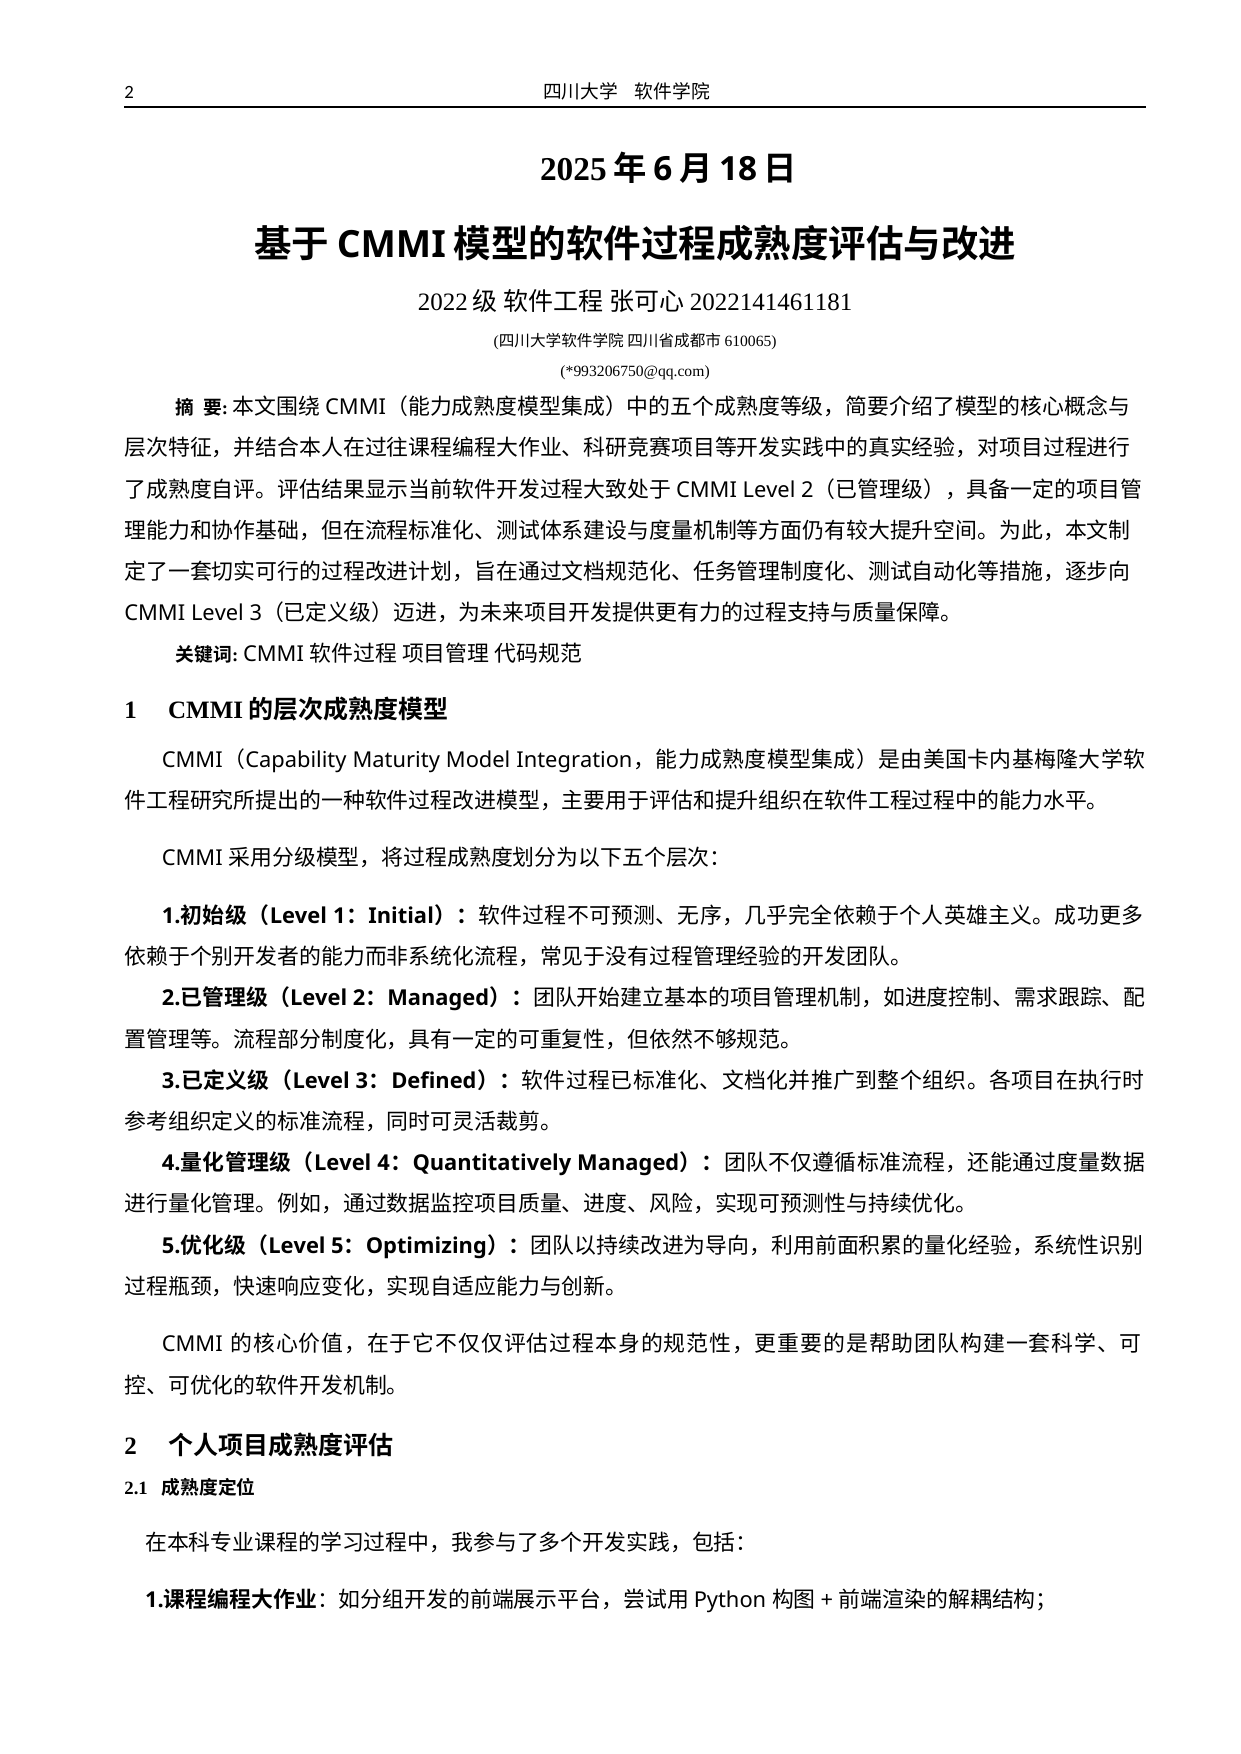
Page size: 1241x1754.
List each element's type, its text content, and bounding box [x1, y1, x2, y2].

text 在本科专业课程的学习过程中，我参与了多个开发实践，包括： [124, 1524, 1146, 1556]
text 1.课程编程大作业：如分组开发的前端展示平台，尝试用 Python 构图 + 前端渲染的解耦结构； [124, 1582, 1146, 1614]
text CMMI（Capability Maturity Model Integration，能力成熟度模型集成）是由美国卡内基梅隆大学软件工程研究所提出的一种软件过程改进模型，主要用于评估和提升组织在软件工程过程中的能力水平。 [124, 742, 1146, 814]
text CMMI的层次成熟度模型 [124, 689, 1135, 725]
text 本文围绕 CMMI（能力成熟度模型集成）中的五个成熟度等级，简要介绍了模型的核心概念与层次特征，并结合本人在过往课程编程大作业、科研竞赛项目等开发实践中的真实经验，对项目过程进行了成熟度自评。评估结果显示当前软件开发过程大致处于 CMMI Level 2（已管理级），具备一定的项目管理能力和协作基础，但在流程标准化、测试体系建设与度量机制等方面仍有较大提升空间。为此，本文制定了一套切实可行的过程改进计划，旨在通过文档规范化、任务管理制度化、测试自动化等措施，逐步向 CMMI Level 3（已定义级）迈进，为未来项目开发提供更有力的过程支持与质量保障。 [124, 389, 1146, 627]
text 3.已定义级（Level 3：Defined）：软件过程已标准化、文档化并推广到整个组织。各项目在执行时参考组织定义的标准流程，同时可灵活裁剪。 [124, 1063, 1146, 1136]
text CMMI 的核心价值，在于它不仅仅评估过程本身的规范性，更重要的是帮助团队构建一套科学、可控、可优化的软件开发机制。 [124, 1326, 1146, 1399]
text 2022级 软件工程 张可心 2022141461181 [124, 281, 1146, 318]
text (*993206750@qq.com) [124, 362, 1146, 380]
text 4.量化管理级（Level 4：Quantitatively Managed）：团队不仅遵循标准流程，还能通过度量数据进行量化管理。例如，通过数据监控项目质量、进度、风险，实现可预测性与持续优化。 [124, 1145, 1146, 1218]
title 基于CMMI模型的软件过程成熟度评估与改进 [124, 214, 1146, 269]
text (四川大学软件学院 四川省成都市 610065) [124, 328, 1146, 351]
text 个人项目成熟度评估 [124, 1425, 1135, 1461]
text 2025年6月18日 [124, 142, 1146, 190]
text 成熟度定位 [124, 1473, 1146, 1500]
text CMMI 软件过程 项目管理 代码规范 [124, 636, 1146, 668]
text 5.优化级（Level 5：Optimizing）：团队以持续改进为导向，利用前面积累的量化经验，系统性识别过程瓶颈，快速响应变化，实现自适应能力与创新。 [124, 1228, 1146, 1301]
text 2.已管理级（Level 2：Managed）：团队开始建立基本的项目管理机制，如进度控制、需求跟踪、配置管理等。流程部分制度化，具有一定的可重复性，但依然不够规范。 [124, 980, 1146, 1053]
text 1.初始级（Level 1：Initial）：软件过程不可预测、无序，几乎完全依赖于个人英雄主义。成功更多依赖于个别开发者的能力而非系统化流程，常见于没有过程管理经验的开发团队。 [124, 898, 1146, 971]
text CMMI 采用分级模型，将过程成熟度划分为以下五个层次： [124, 840, 1146, 872]
